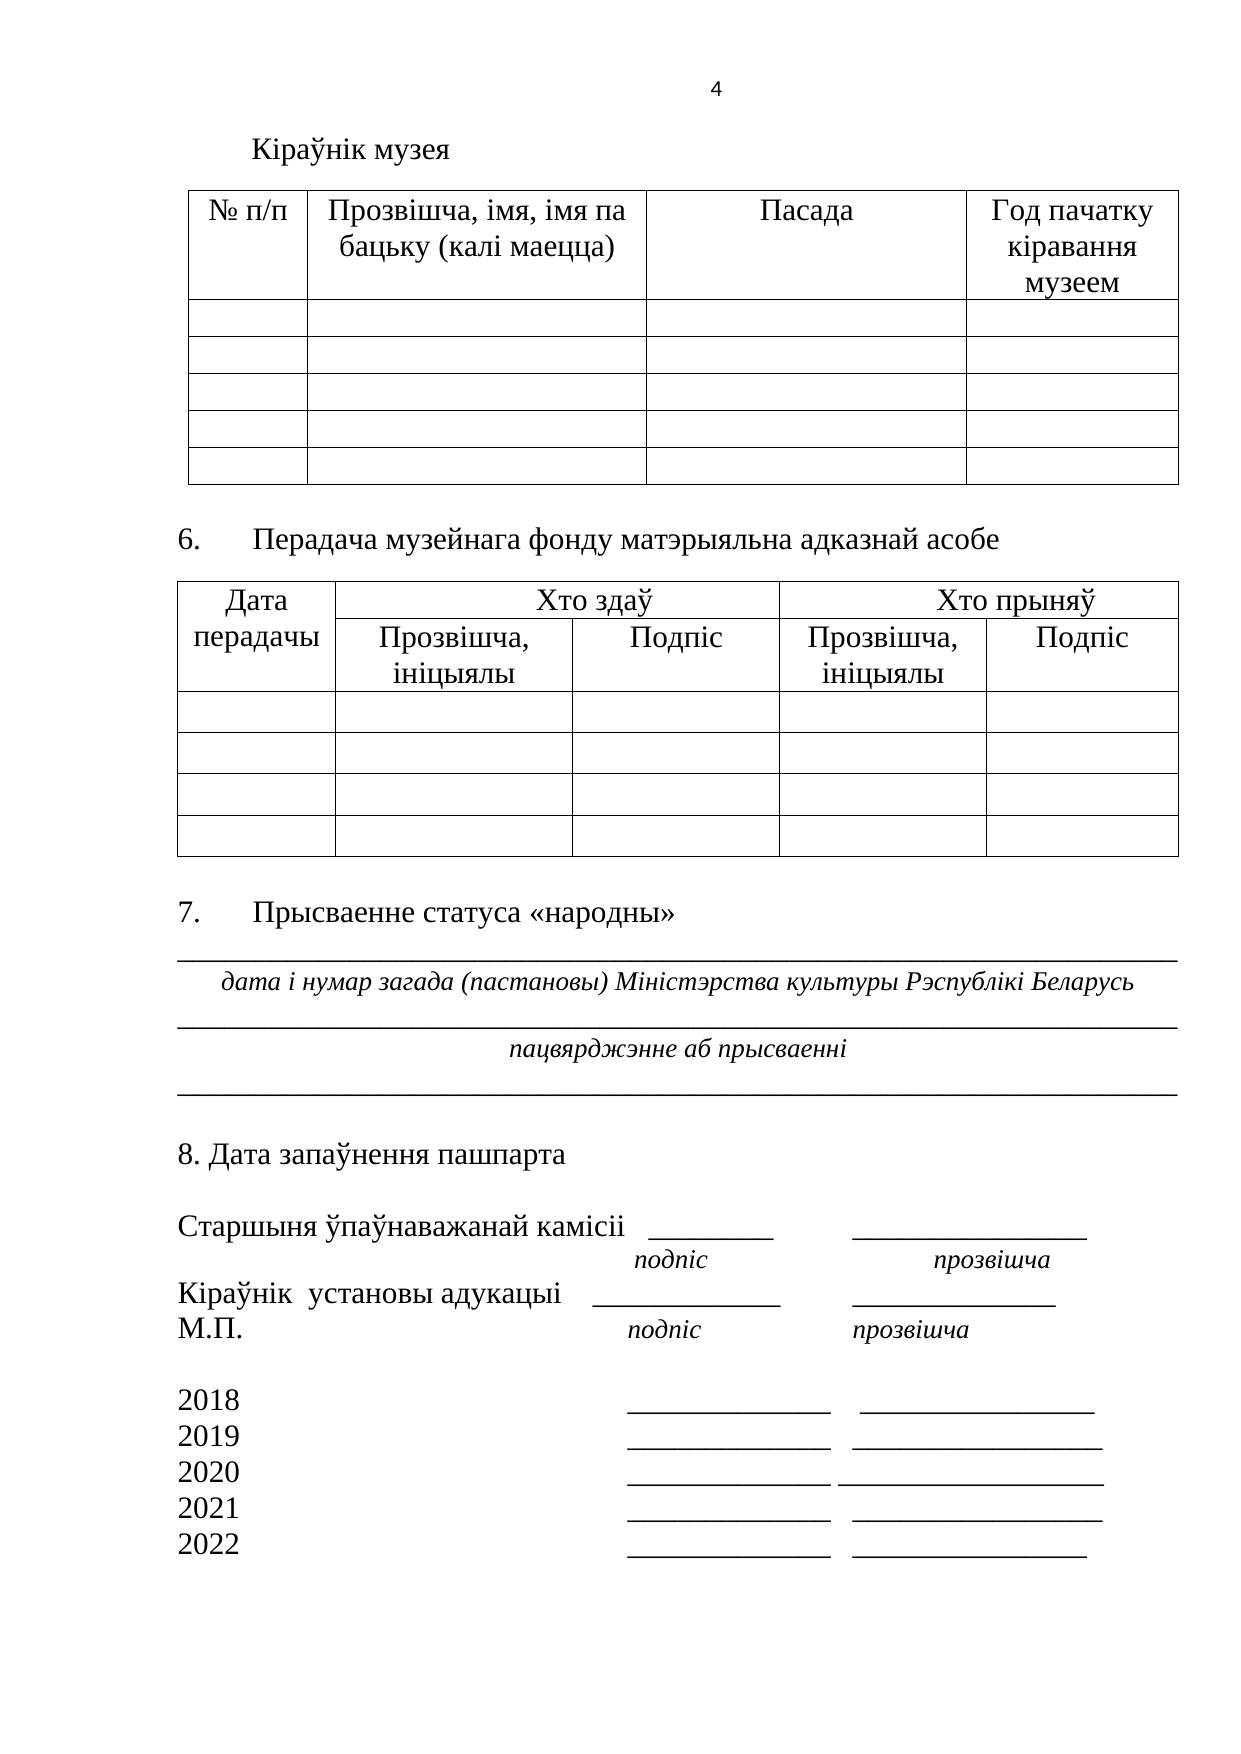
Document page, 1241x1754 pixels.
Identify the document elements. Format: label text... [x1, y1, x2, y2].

text Кіраўнік музея [177, 130, 1181, 166]
table_cell [189, 300, 307, 336]
table_header Хто здаў [336, 582, 779, 618]
table_cell [336, 692, 572, 732]
text 2020 _____________ _________________ [177, 1453, 1181, 1489]
table_header Прозвішча, імя, імя па бацьку (калі маецца) [308, 191, 646, 299]
text 2022 _____________ _______________ [177, 1525, 1181, 1561]
table_cell Прозвішча, ініцыялы [336, 619, 572, 691]
table_cell [336, 733, 572, 773]
table_cell [780, 816, 986, 856]
table_cell [573, 733, 779, 773]
table_header № п/п [189, 191, 307, 299]
table_cell [308, 411, 646, 447]
table_cell [780, 733, 986, 773]
table_cell [573, 692, 779, 732]
table_cell [967, 411, 1178, 447]
table_cell [967, 300, 1178, 336]
text ________________________________________________________________ [177, 1063, 1181, 1099]
table_cell [336, 816, 572, 856]
text М.П. подпіс прозвішча [177, 1310, 1181, 1346]
list Перадача музейнага фонду матэрыяльна адказнай асобе [177, 521, 1181, 557]
table_header Год пачатку кіравання музеем [967, 191, 1178, 299]
table_cell [780, 692, 986, 732]
table_cell Прозвішча, ініцыялы [780, 619, 986, 691]
table_cell [987, 774, 1178, 814]
table_cell [573, 816, 779, 856]
text Старшыня ўпаўнаважанай камісіі ________ _______________ [177, 1207, 1181, 1243]
table_cell [189, 337, 307, 373]
table_cell Подпіс [573, 619, 779, 691]
text 2021 _____________ ________________ [177, 1489, 1181, 1525]
text дата і нумар загада (пастановы) Міністэрства культуры Рэспублікі Беларусь [177, 965, 1181, 996]
text 2019 _____________ ________________ [177, 1418, 1181, 1453]
table_cell [647, 448, 966, 484]
table_cell [178, 816, 335, 856]
table_cell [336, 774, 572, 814]
table_cell [967, 374, 1178, 410]
table_cell [987, 816, 1178, 856]
table_cell [967, 448, 1178, 484]
table_cell [308, 448, 646, 484]
table_cell [308, 300, 646, 336]
table_cell [780, 774, 986, 814]
text 8. Дата запаўнення пашпарта [177, 1135, 1181, 1171]
table_cell [987, 692, 1178, 732]
table_cell [573, 774, 779, 814]
table_cell [178, 692, 335, 732]
table_cell [967, 337, 1178, 373]
text ________________________________________________________________ [177, 996, 1181, 1032]
table_cell Подпіс [987, 619, 1178, 691]
table_cell [189, 374, 307, 410]
table_cell [987, 733, 1178, 773]
table_cell [308, 337, 646, 373]
table_cell [189, 448, 307, 484]
table_header Пасада [647, 191, 966, 299]
table_header Дата перадачы [178, 582, 335, 691]
table_header Хто прыняў [780, 582, 1178, 618]
text подпіс прозвішча [620, 1243, 1181, 1274]
list Прысваенне статуса «народны» ________________________________________________________________ [177, 893, 1181, 965]
table_cell [647, 411, 966, 447]
text пацвярджэнне аб прысваенні [177, 1032, 1181, 1063]
text 2018 _____________ _______________ [177, 1382, 1181, 1418]
text Кіраўнік установы адукацыі ____________ _____________ [177, 1274, 1181, 1310]
table_cell [308, 374, 646, 410]
table_cell [647, 337, 966, 373]
table_cell [178, 774, 335, 814]
table_cell [647, 374, 966, 410]
table_cell [647, 300, 966, 336]
table_cell [178, 733, 335, 773]
table_cell [189, 411, 307, 447]
